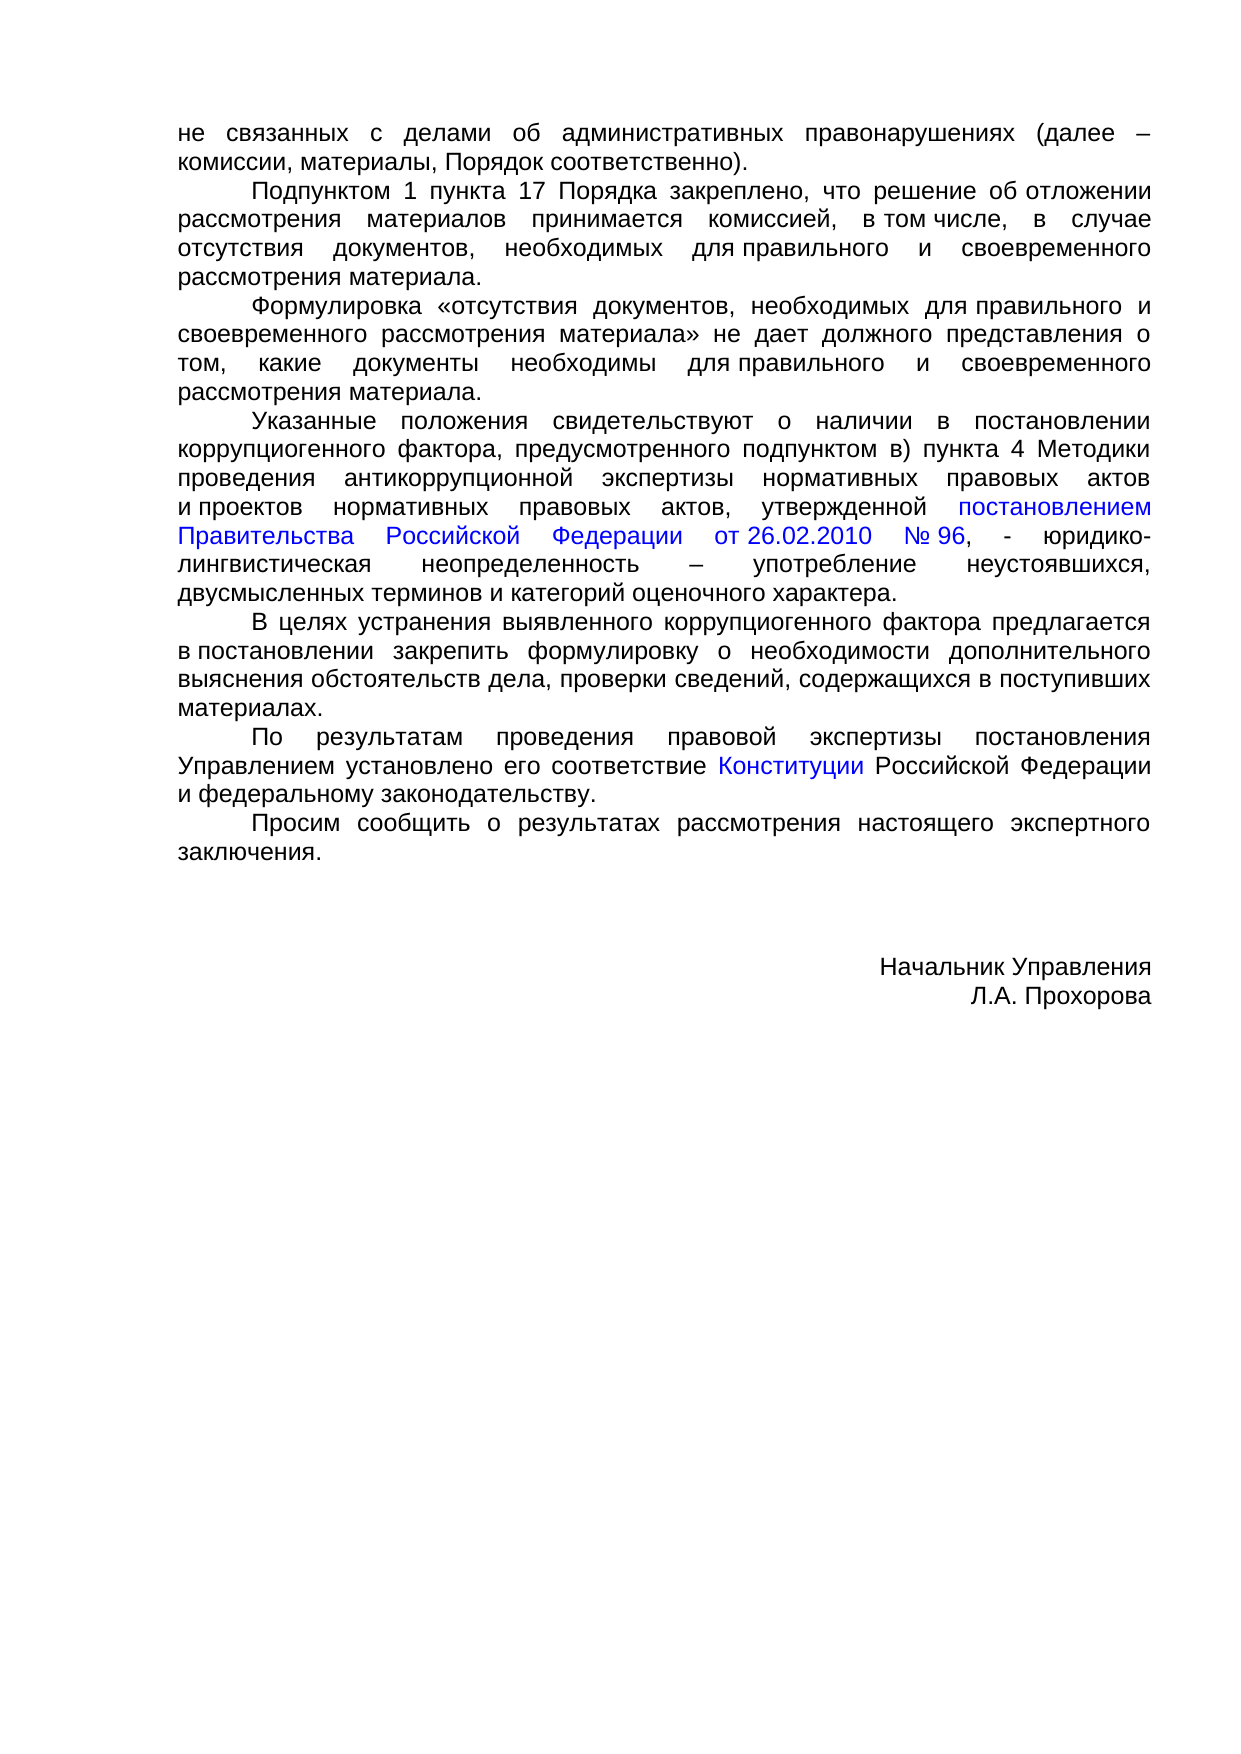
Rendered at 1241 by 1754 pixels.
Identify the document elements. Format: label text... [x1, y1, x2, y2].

text По результатам проведения правовой экспертизы постановления Управлением установлено его соответствие Российской Федерации и федеральному законодательству. [177, 722, 1152, 808]
text Начальник Управления [177, 952, 1152, 981]
text Формулировка «отсутствия документов, необходимых для правильного и своевременного рассмотрения материала» не дает должного представления о том, какие документы необходимы для правильного и своевременного рассмотрения материала. [177, 291, 1152, 406]
text Подпунктом 1 пункта 17 Порядка закреплено, что решение об отложении рассмотрения материалов принимается комиссией, в том числе, в случае отсутствия документов, необходимых для правильного и своевременного рассмотрения материала. [177, 176, 1152, 291]
text Указанные положения свидетельствуют о наличии в постановлении коррупциогенного фактора, предусмотренного подпунктом в) пункта 4 Методики проведения антикоррупционной экспертизы нормативных правовых актов и проектов нормативных правовых актов, утвержденной постановлением Правительства Российской Федерации от 26.02.2010 № 96, - юридико-лингвистическая неопределенность – употребление неустоявшихся, двусмысленных терминов и категорий оценочного характера. [177, 406, 1152, 607]
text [177, 118, 1152, 176]
text Л.А. Прохорова [177, 981, 1152, 1009]
text В целях устранения выявленного коррупциогенного фактора предлагается в постановлении закрепить формулировку о необходимости дополнительного выяснения обстоятельств дела, проверки сведений, содержащихся в поступивших материалах. [177, 607, 1152, 722]
text Просим сообщить о результатах рассмотрения настоящего экспертного заключения. [177, 808, 1152, 866]
